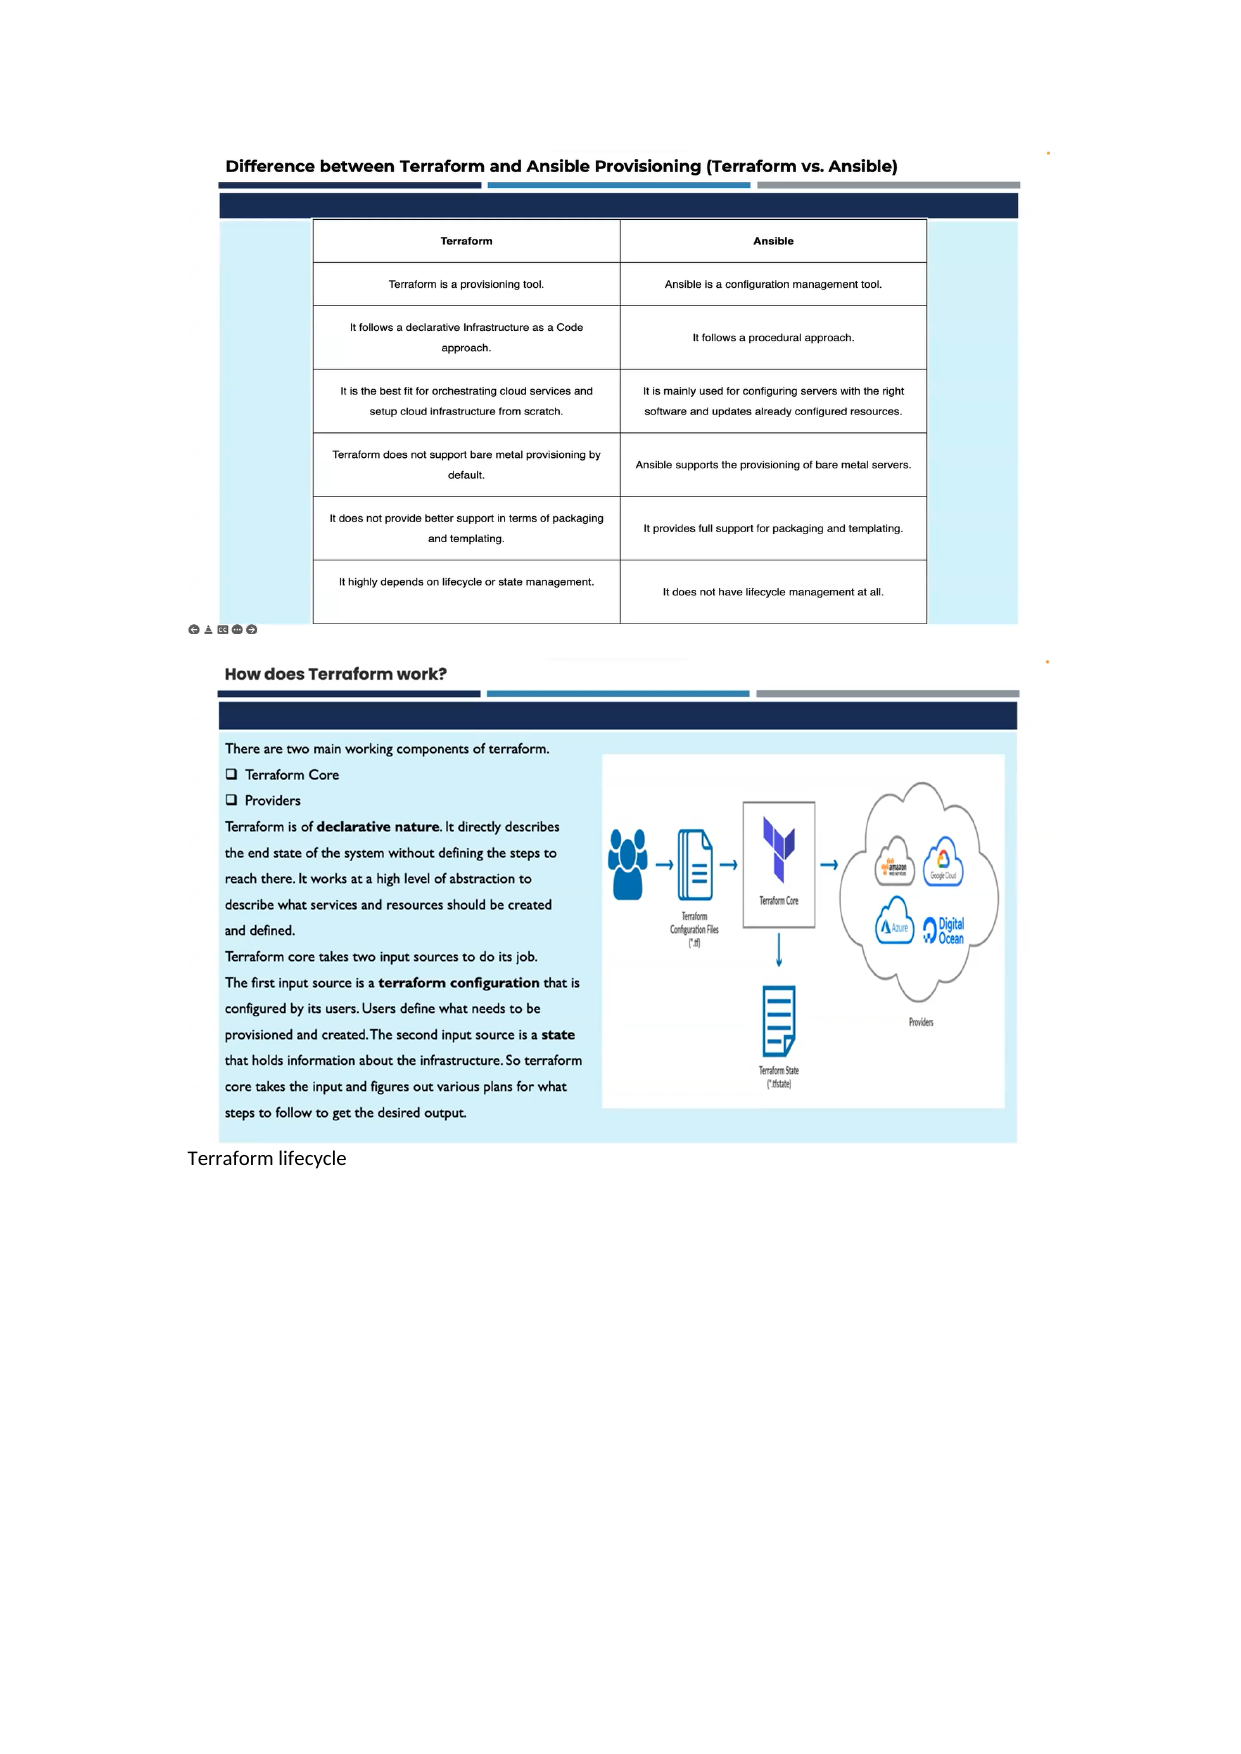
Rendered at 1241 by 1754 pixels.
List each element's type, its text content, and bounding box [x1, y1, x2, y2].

picture [187, 658, 1051, 1145]
picture [187, 150, 1051, 634]
text Terraform lifecycle [187, 1145, 1053, 1170]
